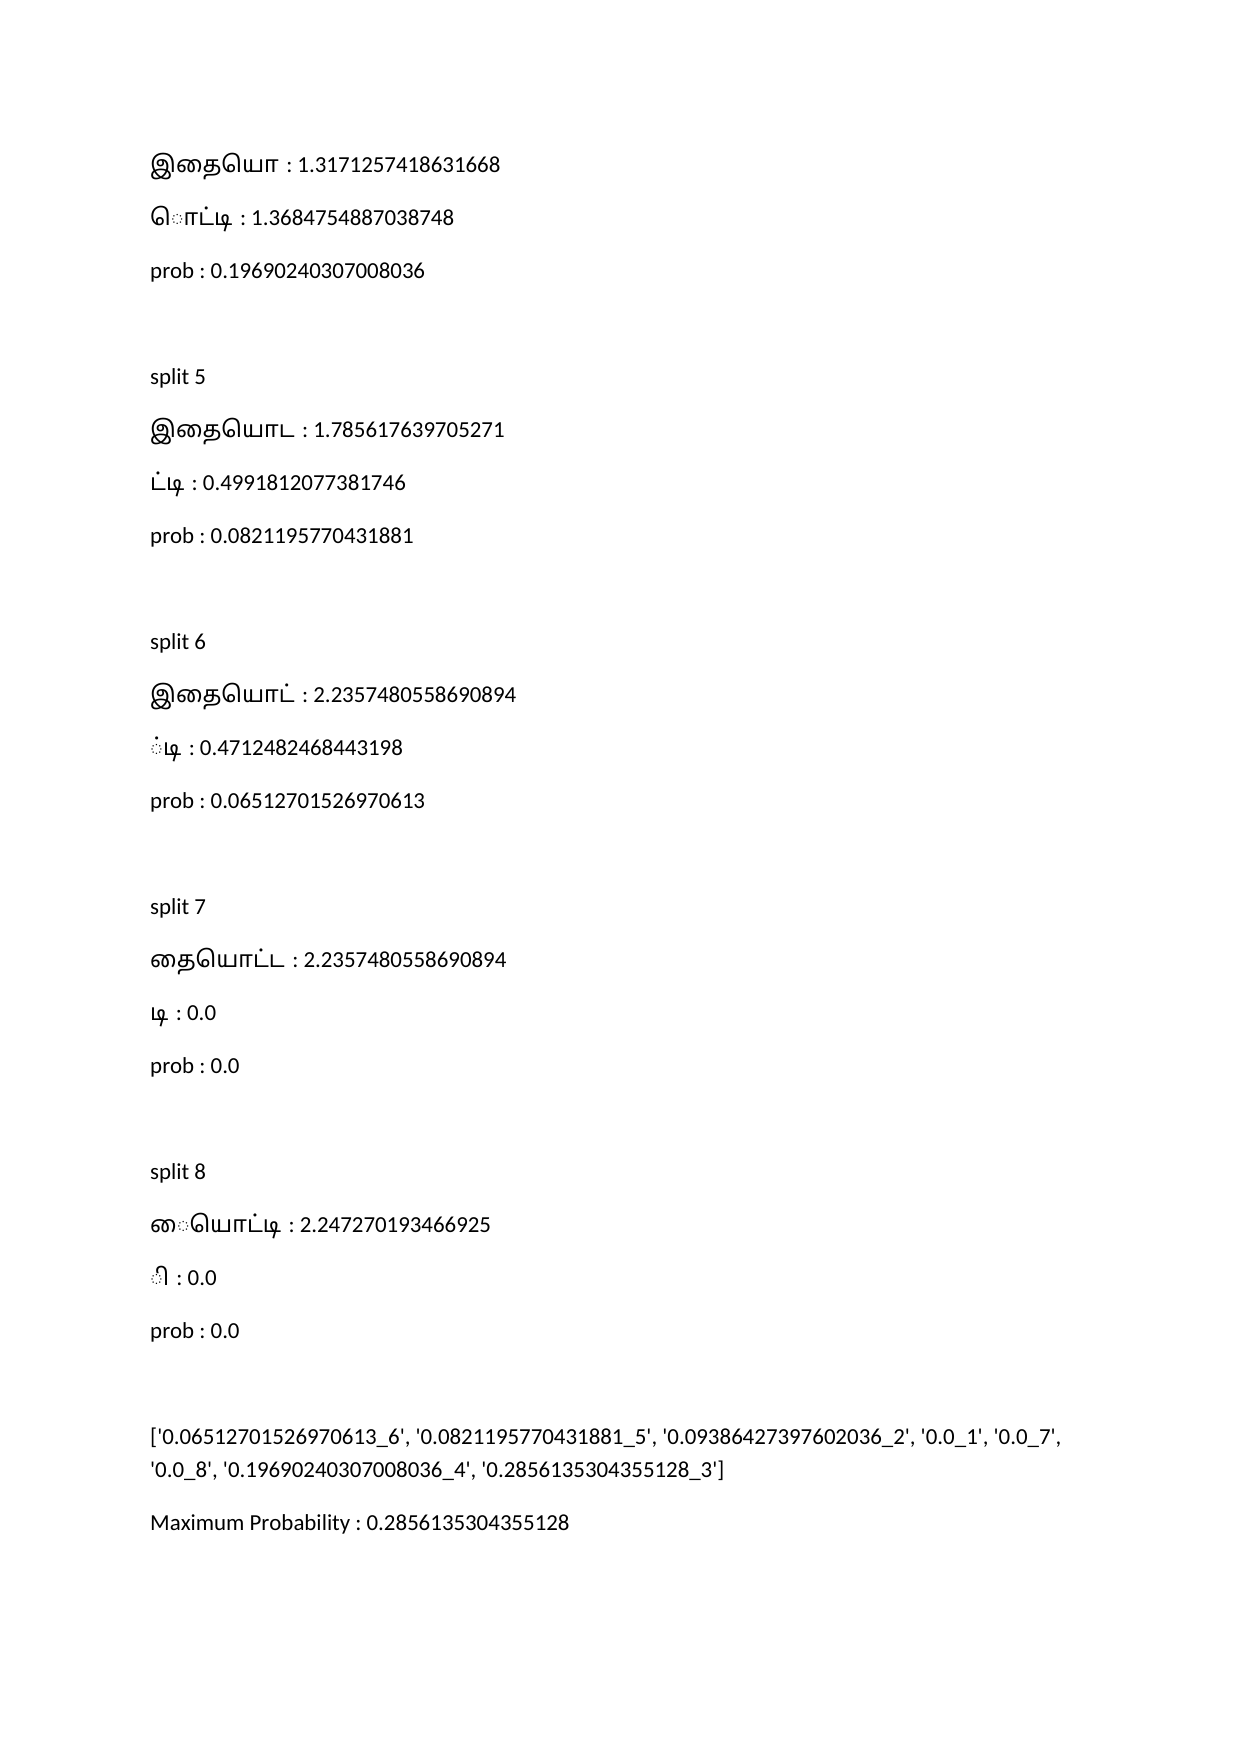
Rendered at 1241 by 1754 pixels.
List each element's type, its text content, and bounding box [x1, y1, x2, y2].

text prob : 0.19690240307008036 [150, 256, 1090, 284]
text split 5 [150, 362, 1090, 390]
text ட்டி : 0.4991812077381746 [150, 468, 1090, 496]
text தையொட்ட : 2.2357480558690894 [150, 945, 1090, 973]
text prob : 0.0 [150, 1316, 1090, 1344]
text ி : 0.0 [150, 1263, 1090, 1291]
text prob : 0.0 [150, 1051, 1090, 1079]
text ையொட்டி : 2.247270193466925 [150, 1210, 1090, 1238]
text split 7 [150, 892, 1090, 920]
text இதையொட் : 2.2357480558690894 [150, 680, 1090, 708]
text இதையொ : 1.3171257418631668 [150, 150, 1090, 178]
text ['0.06512701526970613_6', '0.0821195770431881_5', '0.09386427397602036_2', '0.0_1', '0.0_7', '0.0_8', '0.19690240307008036_4', '0.2856135304355128_3'] [150, 1422, 1090, 1483]
text ொட்டி : 1.3684754887038748 [150, 203, 1090, 231]
text prob : 0.06512701526970613 [150, 786, 1090, 814]
text split 6 [150, 627, 1090, 655]
text split 8 [150, 1157, 1090, 1185]
text prob : 0.0821195770431881 [150, 521, 1090, 549]
text Maximum Probability : 0.2856135304355128 [150, 1508, 1090, 1536]
text இதையொட : 1.785617639705271 [150, 415, 1090, 443]
text டி : 0.0 [150, 998, 1090, 1026]
text ்டி : 0.4712482468443198 [150, 733, 1090, 761]
